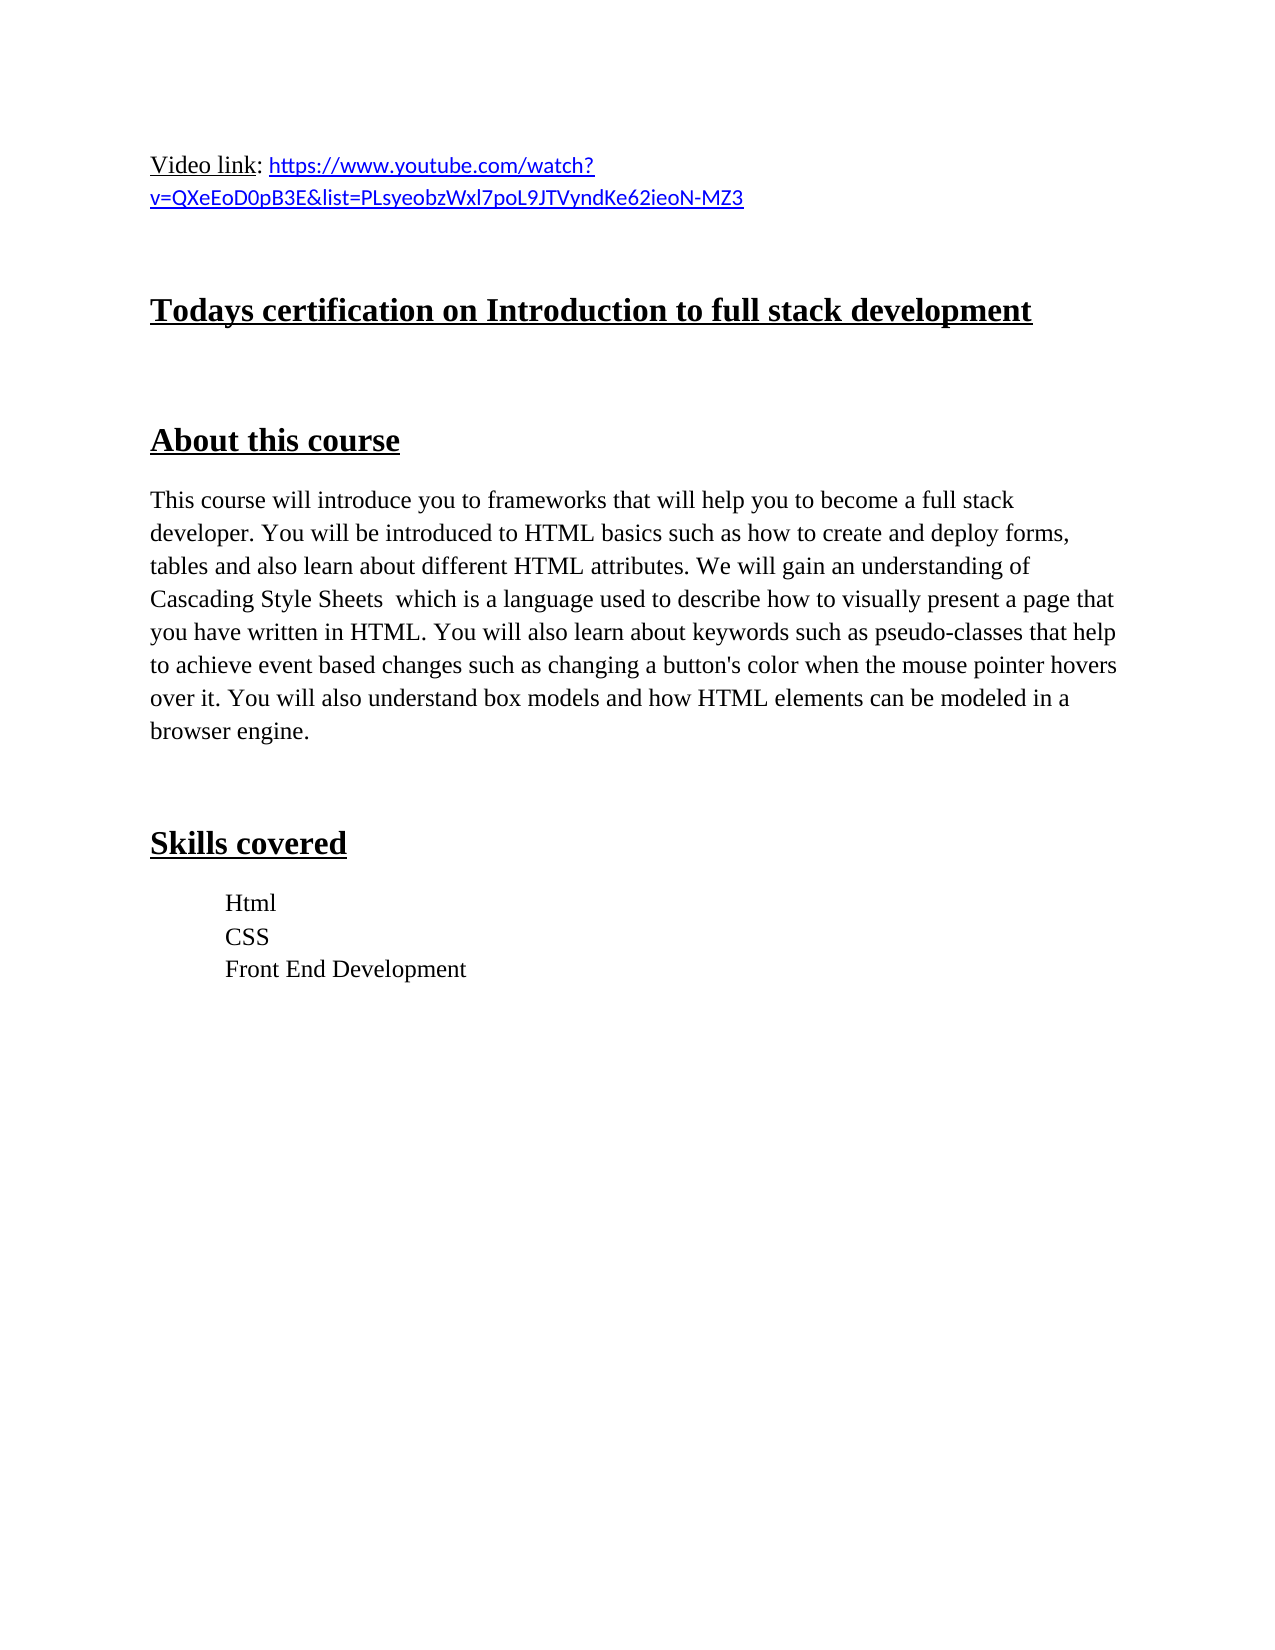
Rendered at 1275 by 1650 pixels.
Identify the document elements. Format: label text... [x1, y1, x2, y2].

text Todays certification on Introduction to full stack development [150, 290, 1125, 328]
text About this course [150, 420, 1125, 458]
text Skills covered [150, 824, 1125, 862]
text This course will introduce you to frameworks that will help you to become a full stack developer. You will be introduced to HTML basics such as how to create and deploy forms, tables and also learn about different HTML attributes. We will gain an understanding of Cascading Style Sheets which is a language used to describe how to visually present a page that you have written in HTML. You will also learn about keywords such as pseudo-classes that help to achieve event based changes such as changing a button's color when the mouse pointer hovers over it. You will also understand box models and how HTML elements can be modeled in a browser engine. [150, 485, 1125, 745]
list CSS [225, 922, 1125, 950]
list Front End Development [225, 954, 1125, 983]
text Video link: https://www.youtube.com/watch?v=QXeEoD0pB3E&list=PLsyeobzWxl7poL9JTVyndKe62ieoN-MZ3 [150, 150, 1125, 211]
list Html [225, 888, 1125, 917]
